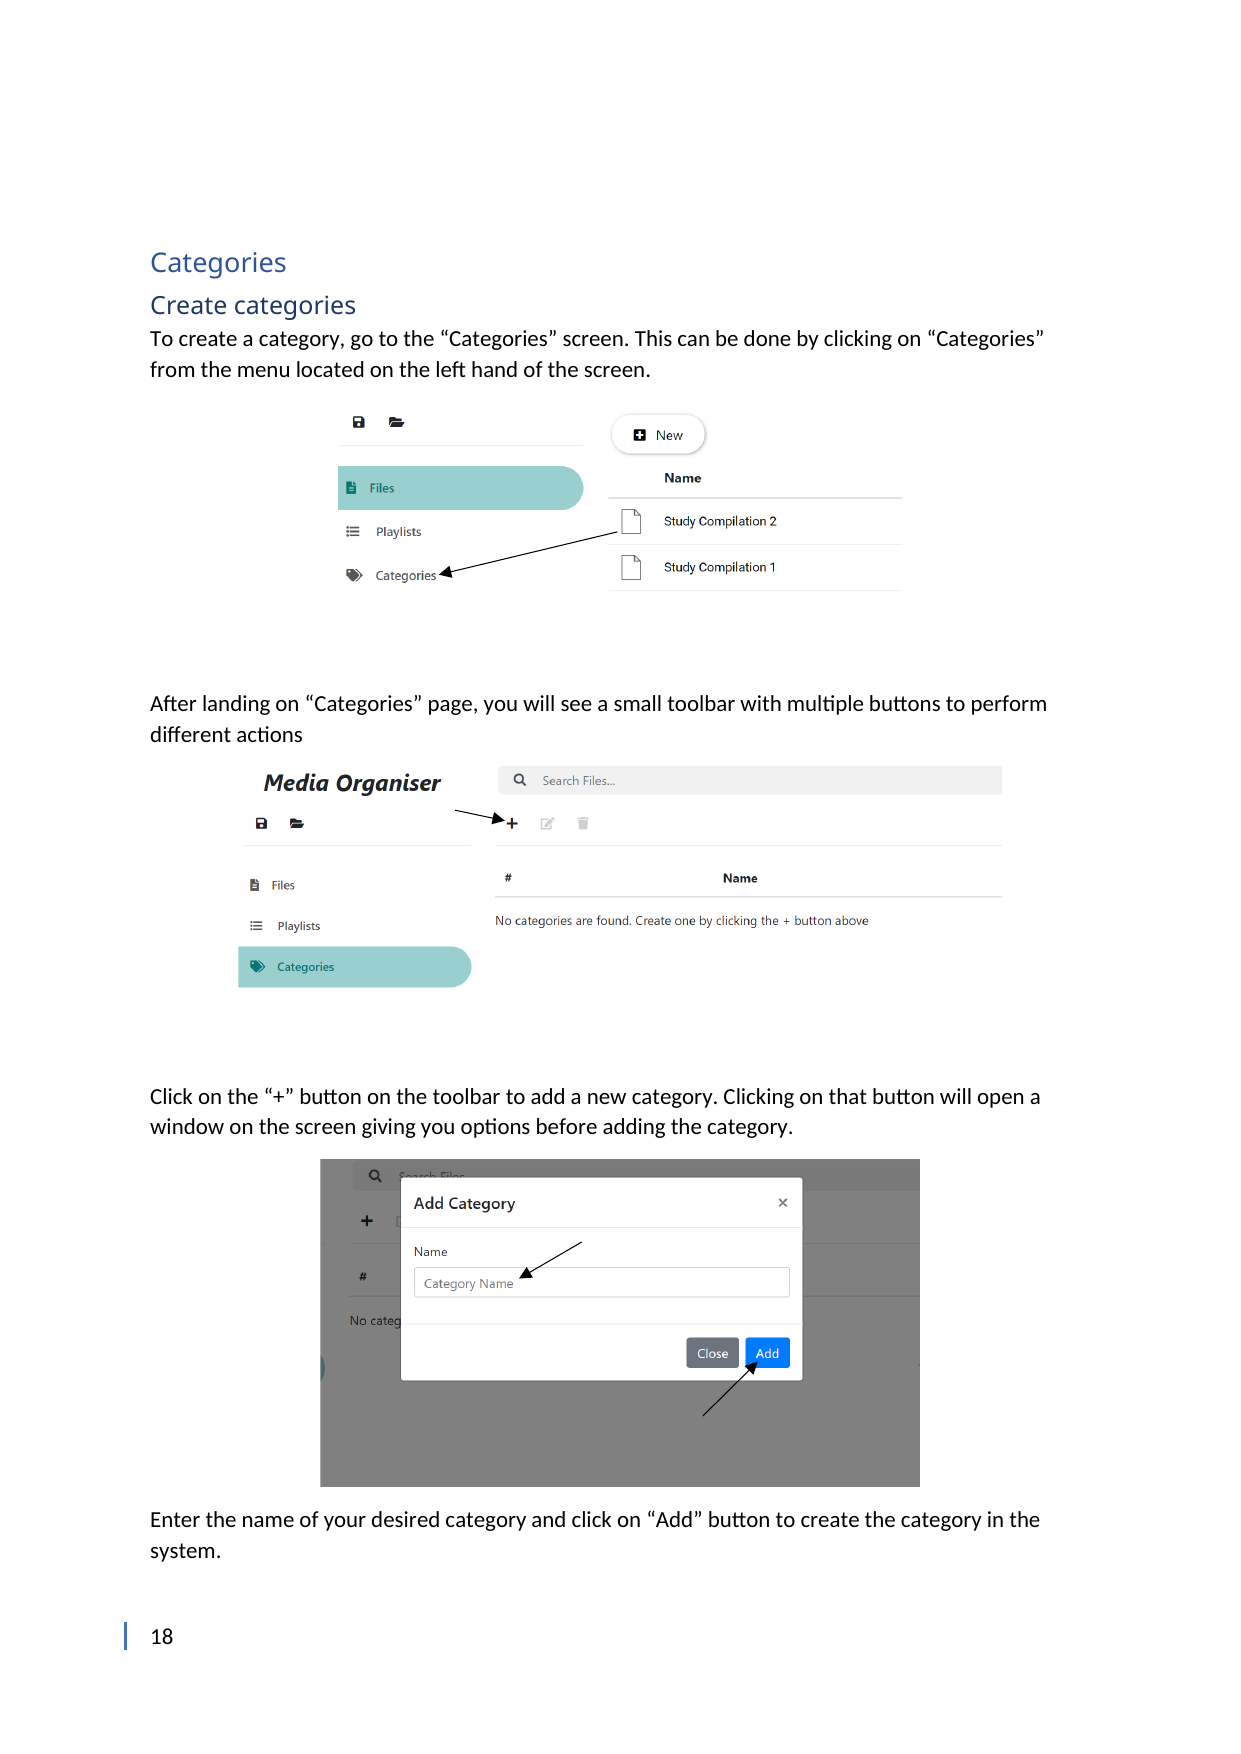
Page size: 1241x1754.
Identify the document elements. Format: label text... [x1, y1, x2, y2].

text Click on the “+” button on the toolbar to add a new category. Clicking on that button will open a window on the screen giving you options before adding the category. [150, 1082, 1090, 1141]
picture [320, 1159, 920, 1487]
picture [338, 401, 903, 671]
text After landing on “Categories” page, you will see a small toolbar with multiple buttons to perform different actions [150, 689, 1090, 748]
subtitle Categories [150, 244, 1090, 281]
picture [238, 766, 1003, 1064]
text Enter the name of your desired category and click on “Add” button to create the category in the system. [150, 1506, 1090, 1564]
text To create a category, go to the “Categories” screen. This can be done by clicking on “Categories” from the menu located on the left hand of the screen. [150, 324, 1090, 383]
subtitle Create categories [150, 288, 1090, 322]
